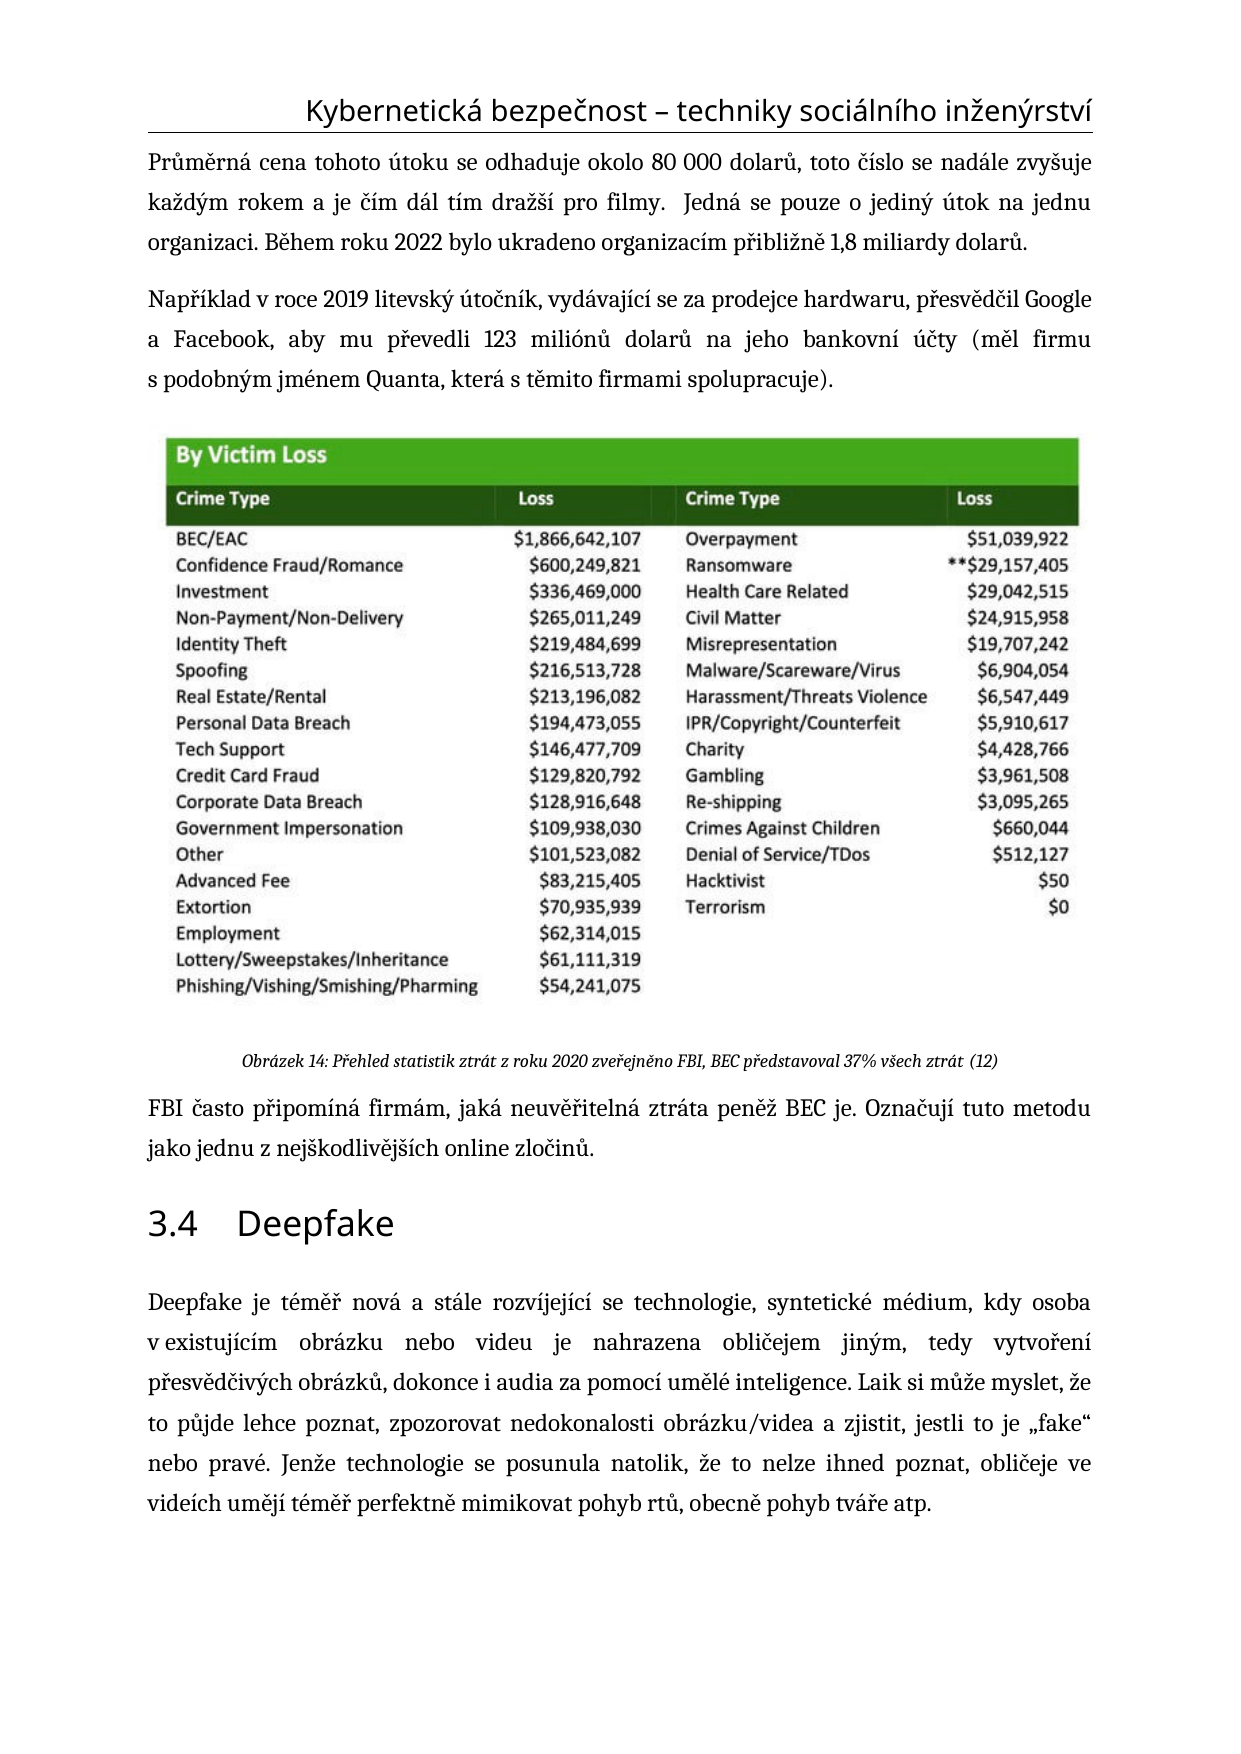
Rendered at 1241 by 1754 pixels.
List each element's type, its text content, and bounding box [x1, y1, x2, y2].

subtitle Deepfake [148, 1199, 1093, 1247]
picture [147, 422, 1093, 1023]
text Obrázek : Přehled statistik ztrát z roku 2020 zveřejněno FBI, BEC představoval 37% všech ztrát [148, 1051, 1093, 1073]
text Průměrná cena tohoto útoku se odhaduje okolo 80 000 dolarů, toto číslo se nadále zvyšuje každým rokem a je čím dál tím dražší pro filmy. Jedná se pouze o jediný útok na jednu organizaci. Během roku 2022 bylo ukradeno organizacím přibližně 1,8 miliardy dolarů. [148, 148, 1093, 257]
text Například v roce 2019 litevský útočník, vydávající se za prodejce hardwaru, přesvědčil Google a Facebook, aby mu převedli 123 miliónů dolarů na jeho bankovní účty (měl firmu s podobným jménem Quanta, která s těmito firmami spolupracuje). [148, 285, 1093, 394]
text FBI často připomíná firmám, jaká neuvěřitelná ztráta peněž BEC je. Označují tuto metodu jako jednu z nejškodlivějších online zločinů. [148, 1093, 1093, 1162]
text Deepfake je téměř nová a stále rozvíjející se technologie, syntetické médium, kdy osoba v existujícím obrázku nebo videu je nahrazena obličejem jiným, tedy vytvoření přesvědčivých obrázků, dokonce i audia za pomocí umělé inteligence. Laik si může myslet, že to půjde lehce poznat, zpozorovat nedokonalosti obrázku/videa a zjistit, jestli to je „fake“ nebo pravé. Jenže technologie se posunula natolik, že to nelze ihned poznat, obličeje ve videích umějí téměř perfektně mimikovat pohyb rtů, obecně pohyb tváře atp. [148, 1288, 1093, 1518]
